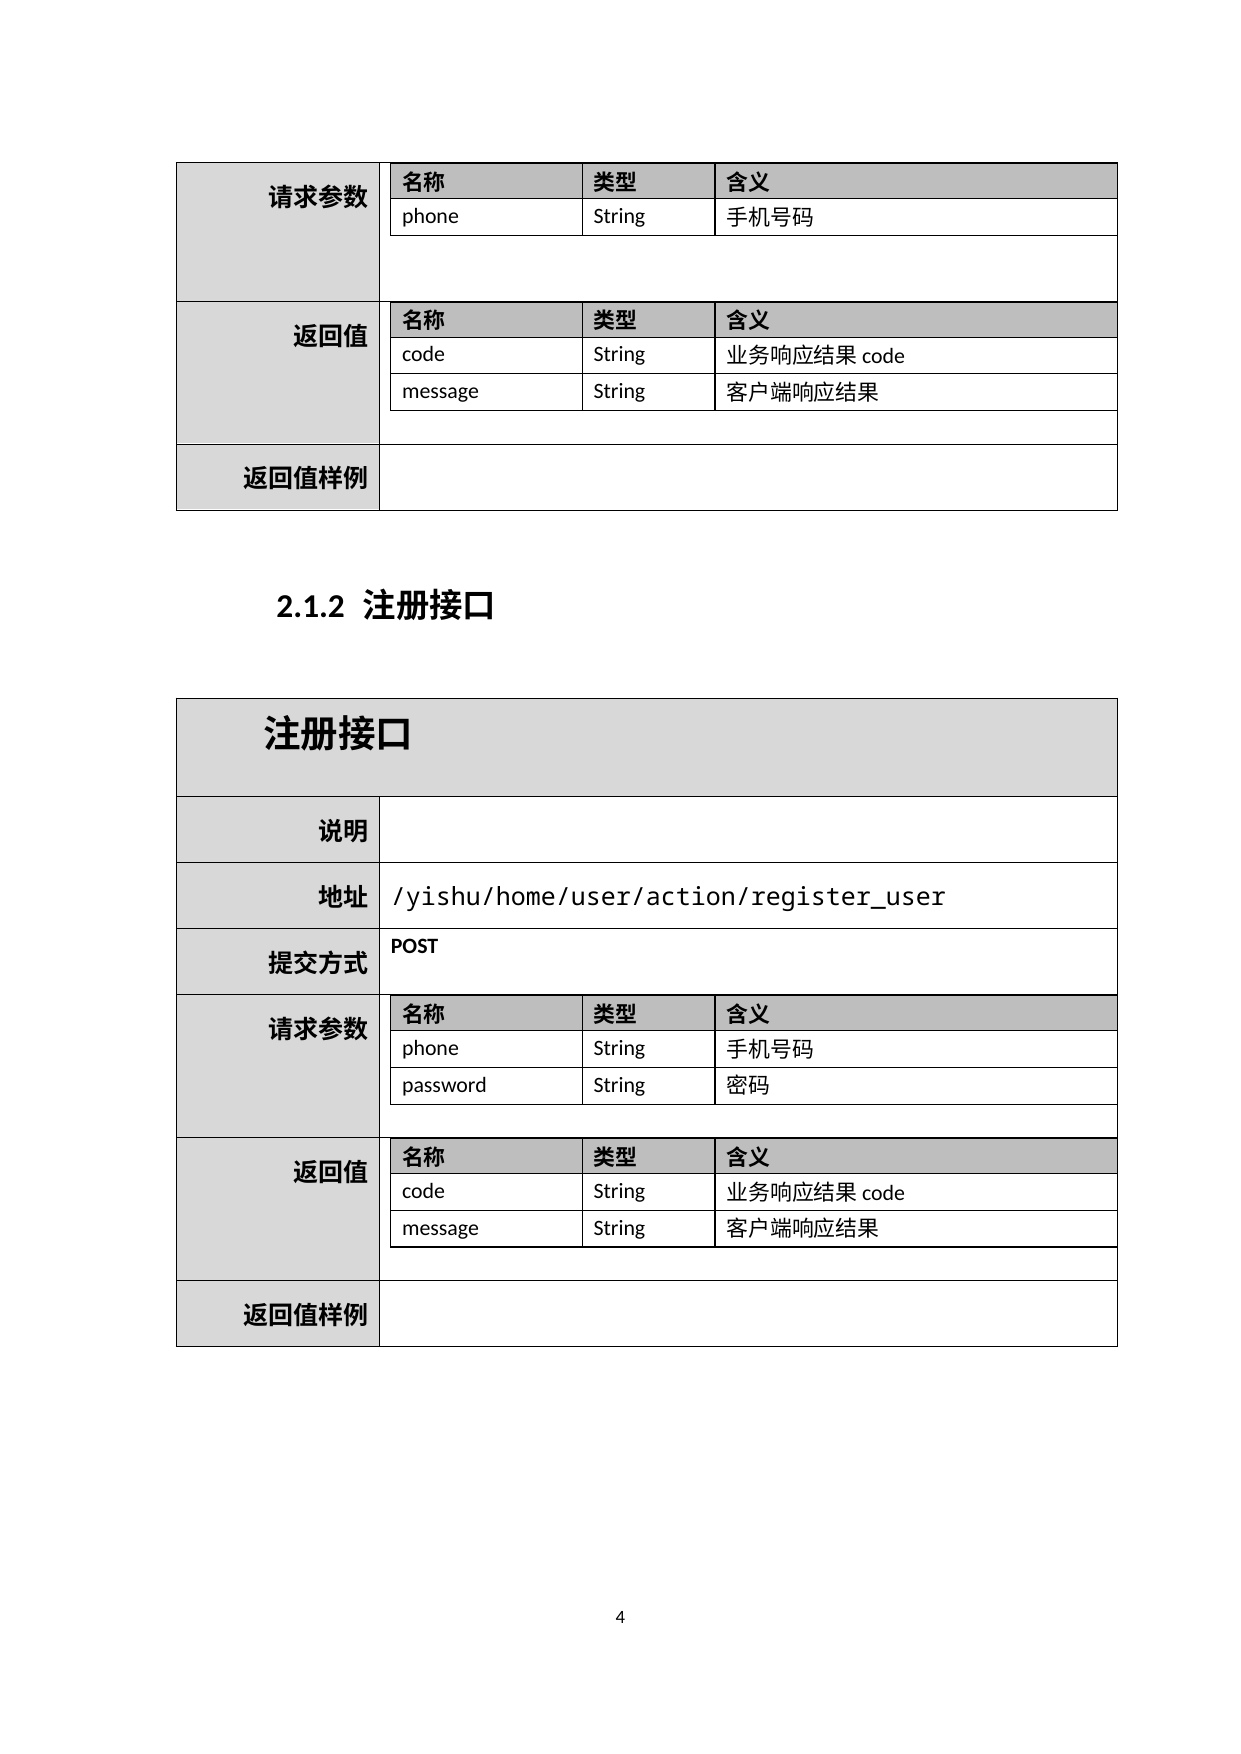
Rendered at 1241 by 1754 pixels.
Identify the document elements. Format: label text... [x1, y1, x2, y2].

table_cell [380, 302, 1117, 443]
table_cell 返回值 [177, 1138, 379, 1280]
table_cell 返回值样例 [177, 445, 379, 509]
table_cell 请求参数 [177, 163, 379, 301]
table_cell 返回值 [177, 302, 379, 443]
table_cell [380, 797, 1117, 862]
table_cell [380, 163, 1117, 301]
table_cell 地址 [177, 863, 379, 928]
table_header 注册接口 [177, 699, 1117, 796]
table_cell [380, 1281, 1117, 1346]
table_cell /yishu/home/user/action/register_user [380, 863, 1117, 928]
table_cell [380, 445, 1117, 509]
table_cell [380, 995, 1117, 1137]
table_cell 返回值样例 [177, 1281, 379, 1346]
table_cell 提交方式 [177, 929, 379, 994]
subtitle 注册接口 [276, 570, 1053, 635]
table_cell 说明 [177, 797, 379, 862]
table_cell [380, 1138, 1117, 1280]
table_cell 请求参数 [177, 995, 379, 1137]
table_cell POST [380, 929, 1117, 994]
